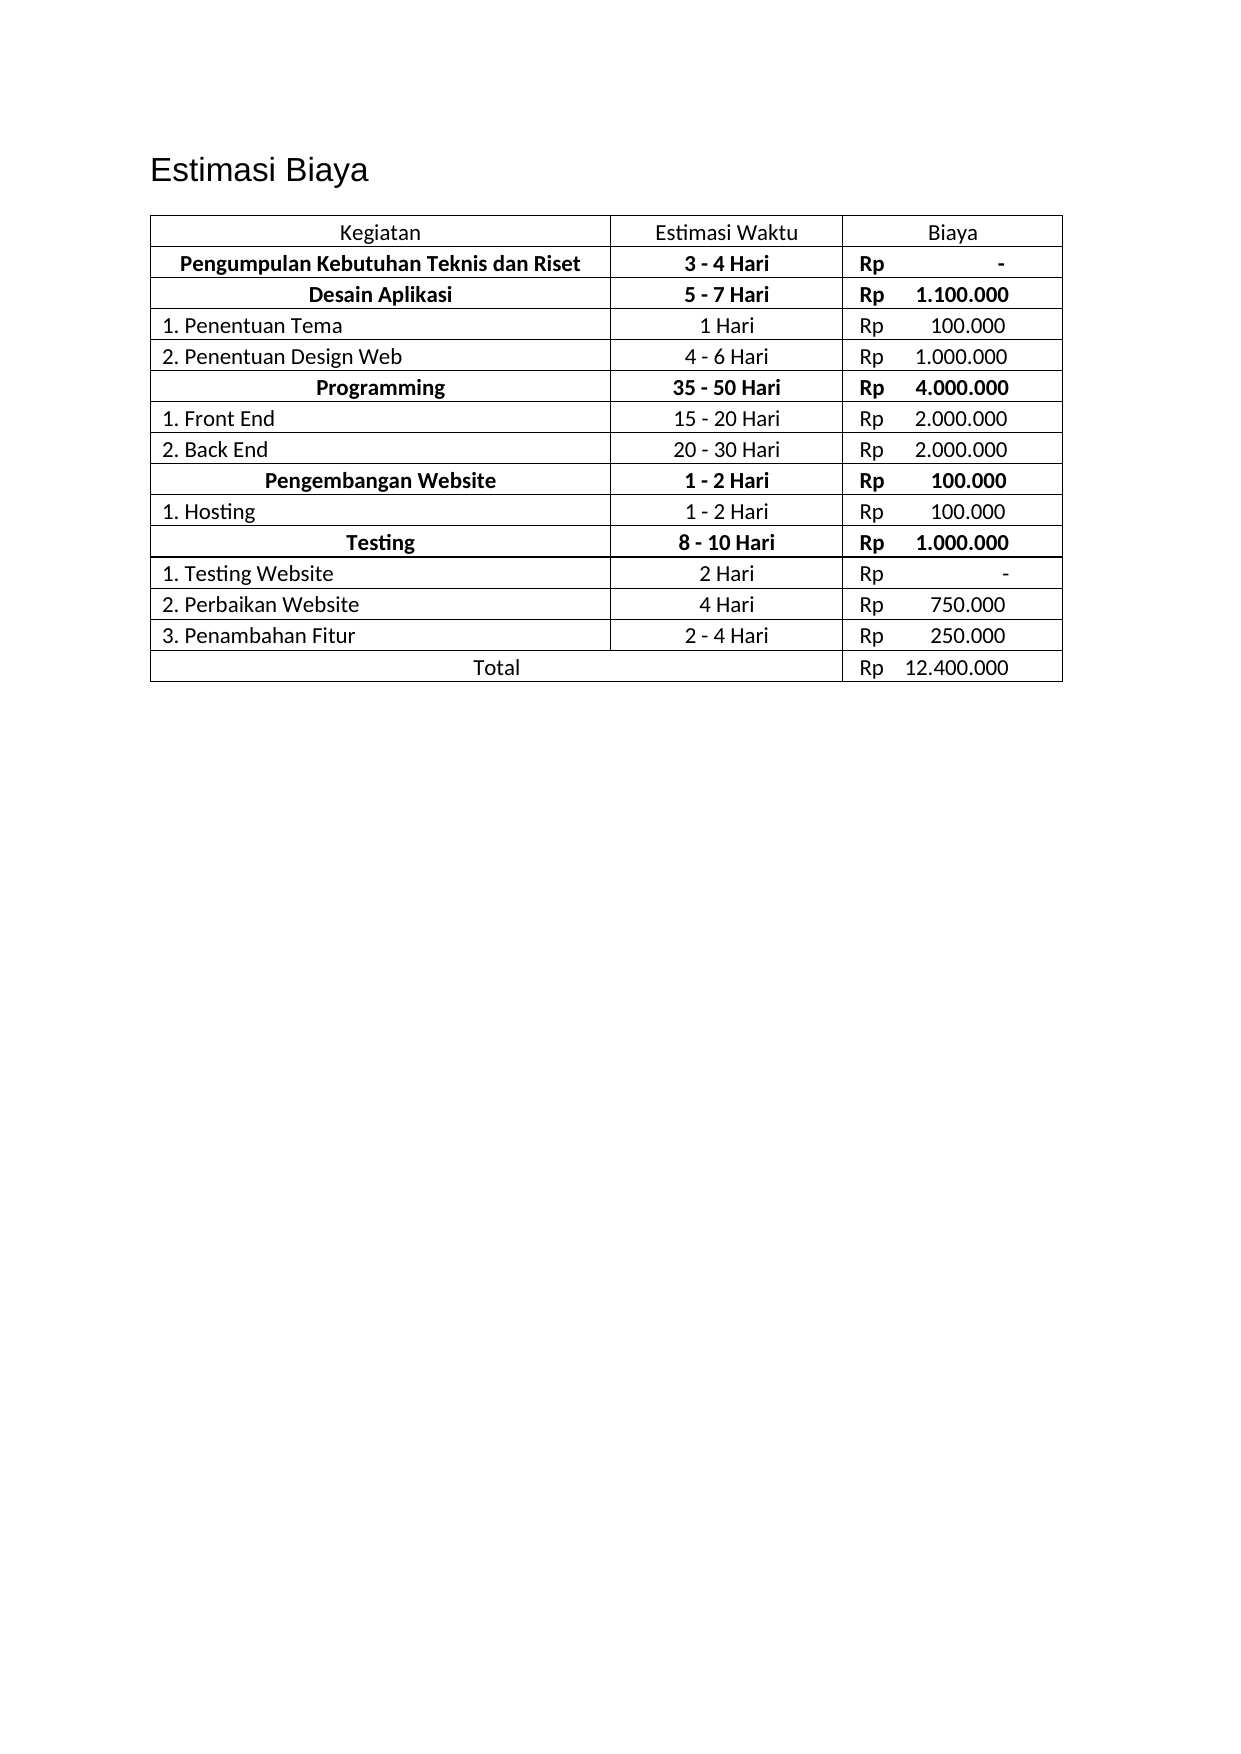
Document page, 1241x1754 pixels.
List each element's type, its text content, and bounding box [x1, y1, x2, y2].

table_cell 4 - 6 Hari [611, 340, 842, 370]
table_cell Rp 1.000.000 [843, 340, 1062, 370]
table_header Biaya [843, 216, 1062, 246]
table_cell Rp 4.000.000 [843, 371, 1062, 401]
table_cell Programming [151, 371, 610, 401]
table_cell 5 - 7 Hari [611, 278, 842, 308]
table_header Estimasi Waktu [611, 216, 842, 246]
table_cell 1. Hosting [151, 495, 610, 525]
table_cell Pengumpulan Kebutuhan Teknis dan Riset [151, 247, 610, 277]
table_cell 2. Penentuan Design Web [151, 340, 610, 370]
table_cell Rp 1.100.000 [843, 278, 1062, 308]
table_cell 20 - 30 Hari [611, 433, 842, 463]
table_cell 2 - 4 Hari [611, 620, 842, 649]
table_cell Rp - [843, 247, 1062, 277]
table_cell Rp 1.000.000 [843, 526, 1062, 556]
table_header Kegiatan [151, 216, 610, 246]
table_cell Desain Aplikasi [151, 278, 610, 308]
table_cell 1. Front End [151, 402, 610, 432]
table_cell 15 - 20 Hari [611, 402, 842, 432]
table_cell 2. Perbaikan Website [151, 589, 610, 618]
table_cell 2 Hari [611, 558, 842, 587]
table_cell Rp 100.000 [843, 309, 1062, 339]
table_cell 1. Testing Website [151, 558, 610, 587]
table_cell Rp 100.000 [843, 495, 1062, 525]
table_cell Rp 12.400.000 [843, 651, 1062, 681]
table_cell Testing [151, 526, 610, 556]
table_cell Rp 2.000.000 [843, 433, 1062, 463]
table_cell 3 - 4 Hari [611, 247, 842, 277]
table_cell Pengembangan Website [151, 464, 610, 494]
table_cell 1 - 2 Hari [611, 495, 842, 525]
table_cell Rp 250.000 [843, 620, 1062, 649]
table_cell 1 Hari [611, 309, 842, 339]
table_cell Total [151, 651, 842, 681]
table_cell 2. Back End [151, 433, 610, 463]
table_cell Rp 2.000.000 [843, 402, 1062, 432]
text Estimasi Biaya [150, 150, 1090, 188]
table_cell Rp 750.000 [843, 589, 1062, 618]
table_cell 4 Hari [611, 589, 842, 618]
table_cell 3. Penambahan Fitur [151, 620, 610, 649]
table_cell 1 - 2 Hari [611, 464, 842, 494]
table_cell 8 - 10 Hari [611, 526, 842, 556]
table_cell Rp 100.000 [843, 464, 1062, 494]
table_cell 1. Penentuan Tema [151, 309, 610, 339]
table_cell Rp - [843, 558, 1062, 587]
table_cell 35 - 50 Hari [611, 371, 842, 401]
